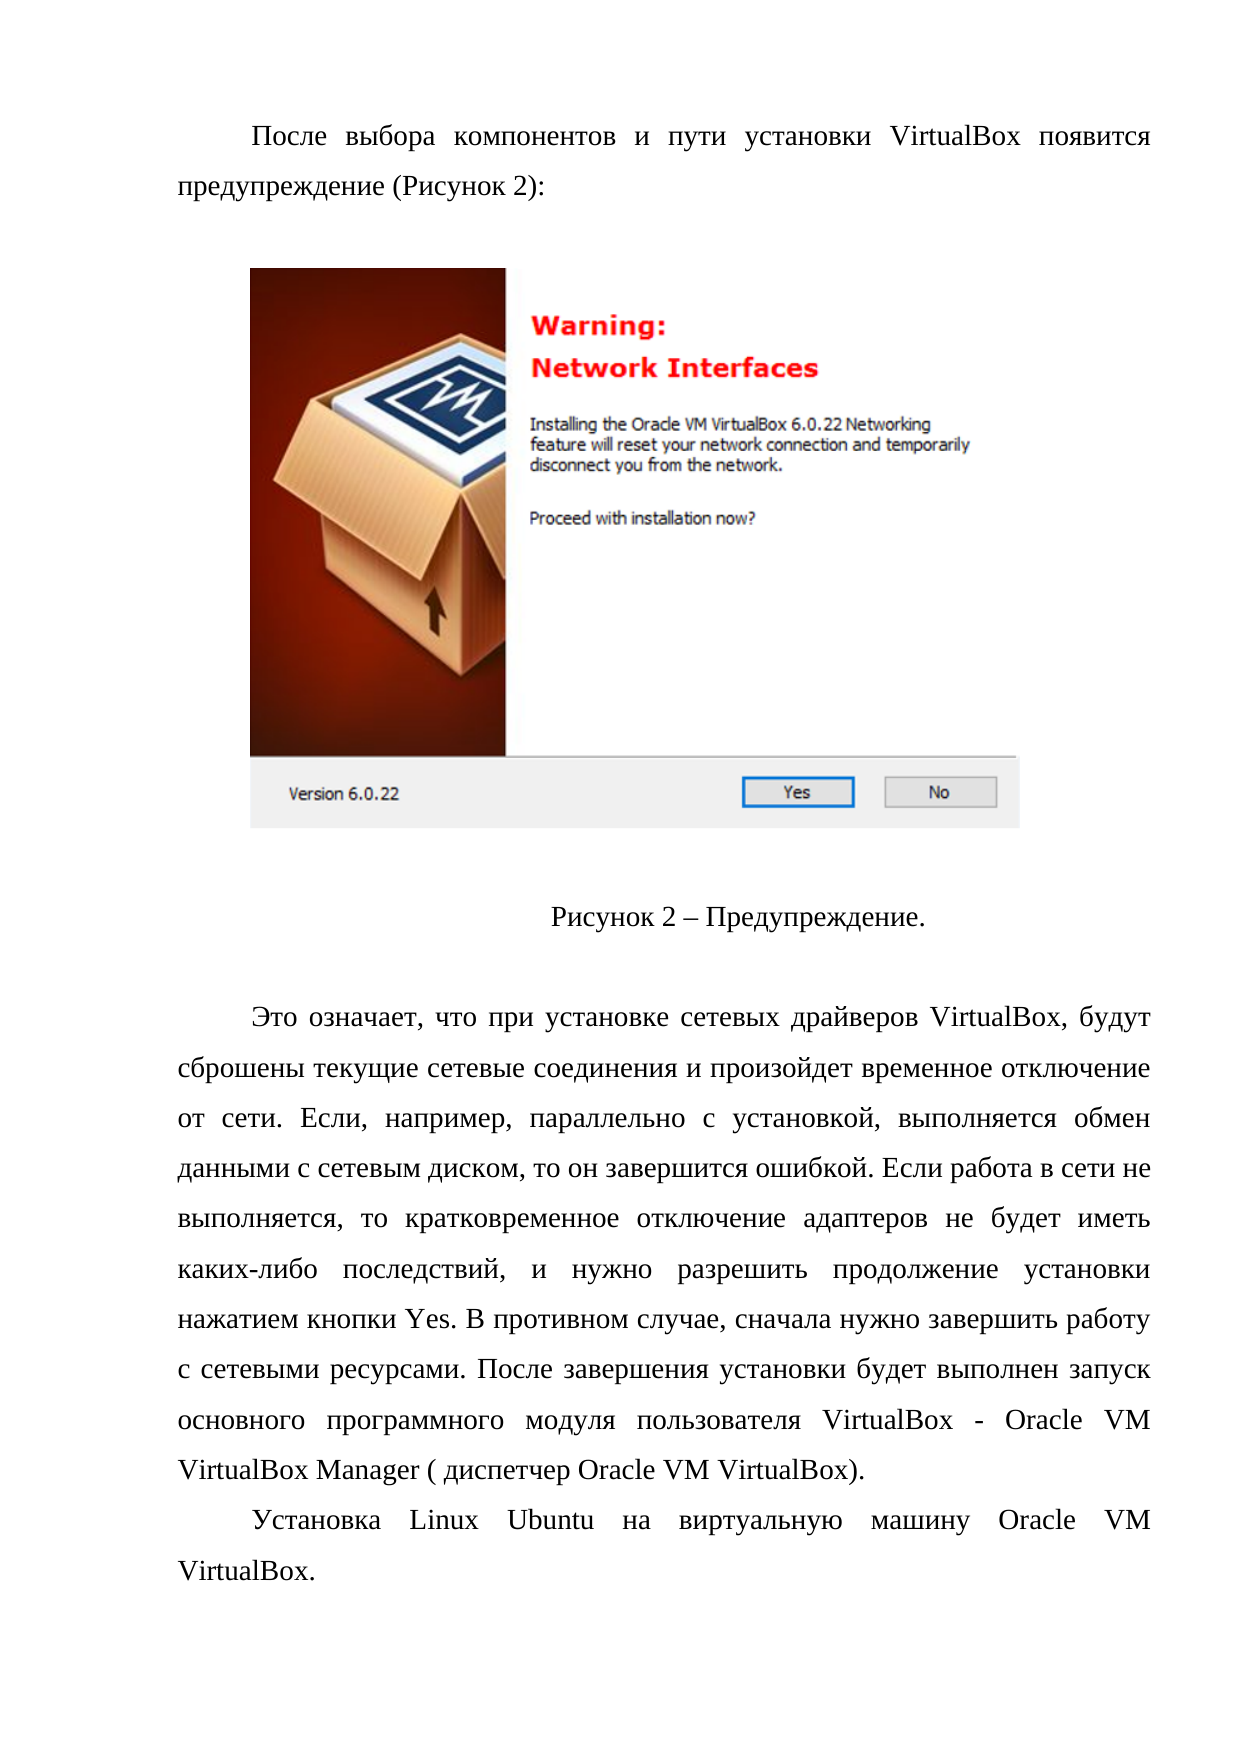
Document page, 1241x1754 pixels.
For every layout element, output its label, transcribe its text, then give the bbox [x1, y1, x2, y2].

picture [250, 268, 1020, 832]
text Установка Linux Ubuntu на виртуальную машину Oracle VM VirtualBox. [177, 1502, 1152, 1586]
text После выбора компонентов и пути установки VirtualBox появится предупреждение (Рисунок 2): [177, 118, 1152, 202]
text Это означает, что при установке сетевых драйверов VirtualBox, будут сброшены текущие сетевые соединения и произойдет временное отключение от сети. Если, например, параллельно с установкой, выполняется обмен данными с сетевым диском, то он завершится ошибкой. Если работа в сети не выполняется, то кратковременное отключение адаптеров не будет иметь каких-либо последствий, и нужно разрешить продолжение установки нажатием кнопки Yes. В противном случае, сначала нужно завершить работу с сетевыми ресурсами. После завершения установки будет выполнен запуск основного программного модуля пользователя VirtualBox - Oracle VM VirtualBox Manager ( диспетчер Oracle VM VirtualBox). [177, 999, 1152, 1486]
text Рисунок 2 – Предупреждение. [177, 899, 1152, 932]
